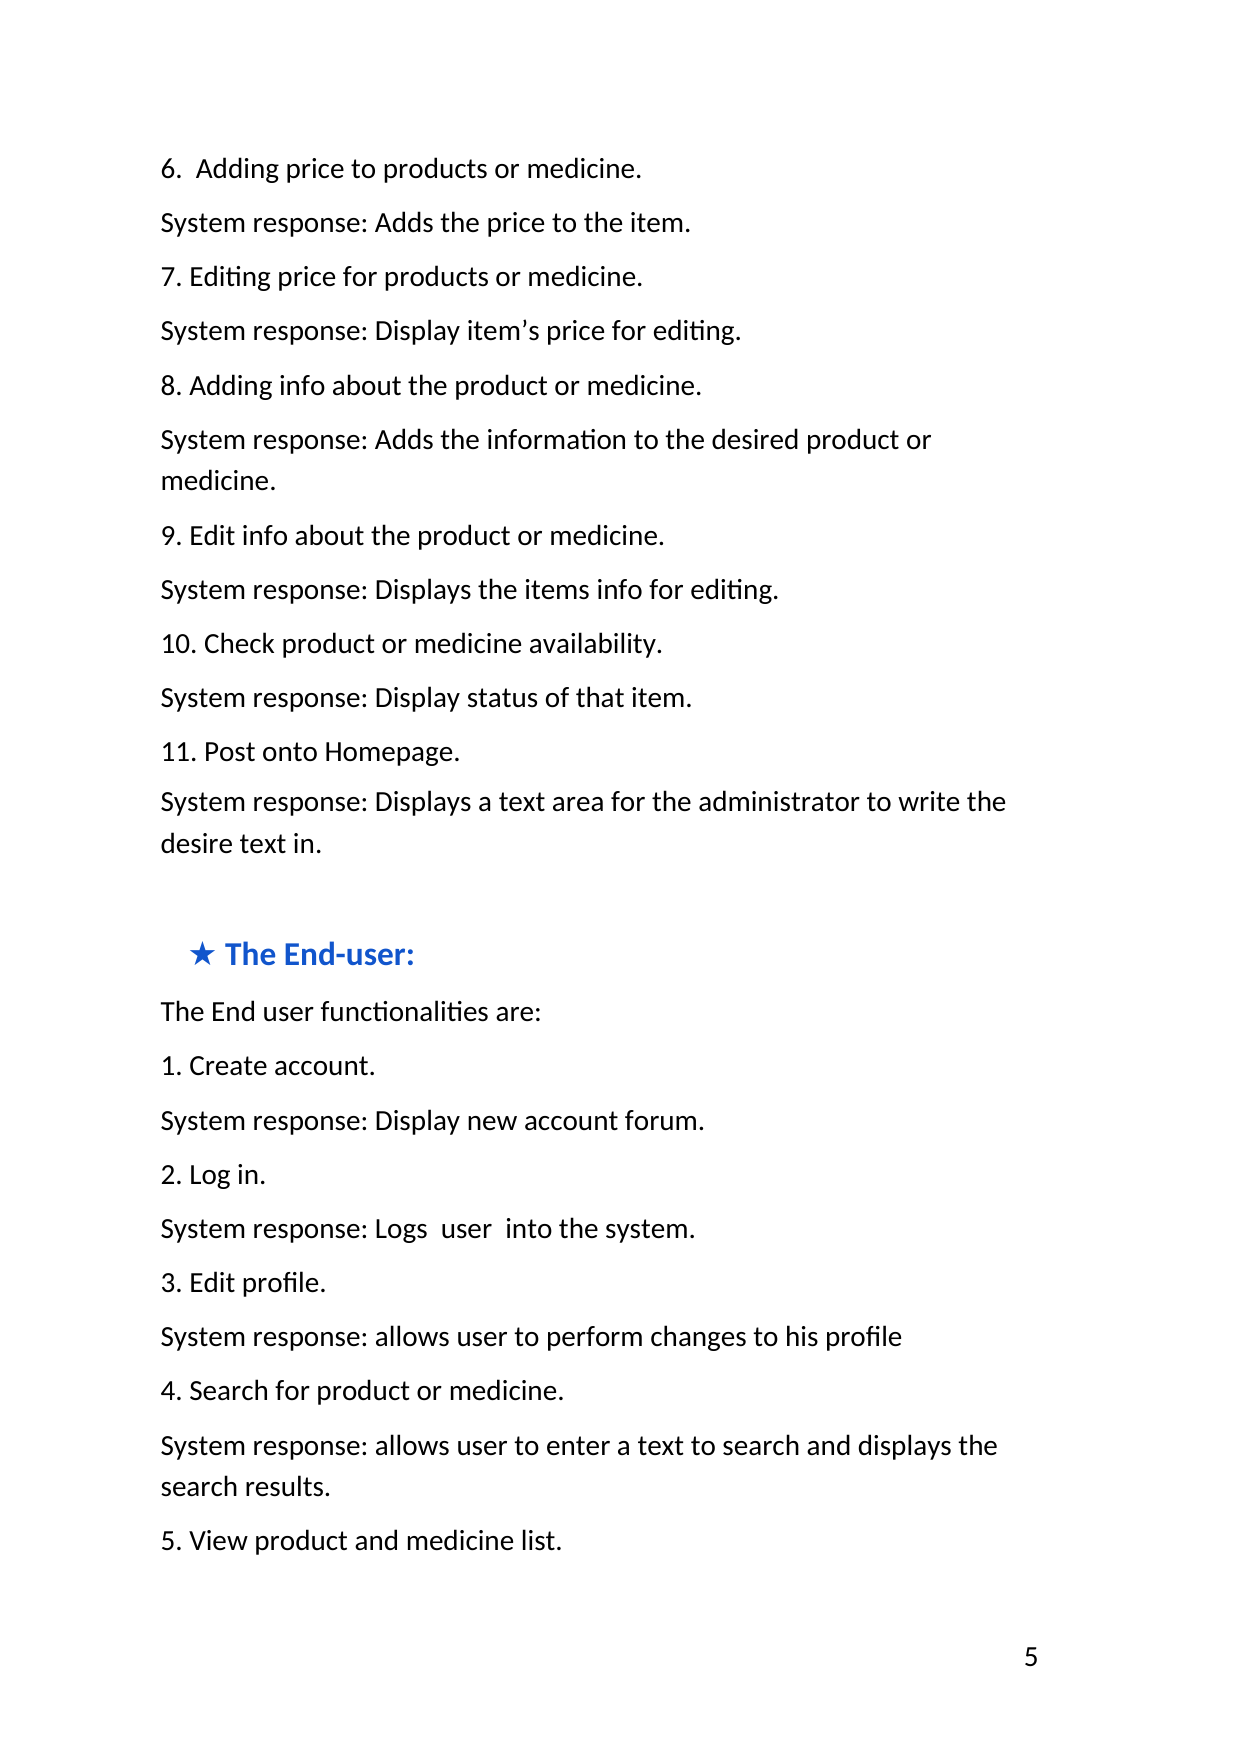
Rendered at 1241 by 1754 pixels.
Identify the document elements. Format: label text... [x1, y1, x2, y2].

text 9. Edit info about the product or medicine. [160, 517, 1038, 552]
text 3. Edit profile. [160, 1264, 1038, 1300]
text The End user functionalities are: [160, 993, 1038, 1029]
text System response: Display item’s price for editing. [160, 312, 1038, 348]
text System response: Adds the price to the item. [160, 204, 1038, 240]
text System response: allows user to perform changes to his profile [160, 1318, 1038, 1354]
text System response: Display status of that item. [160, 679, 1038, 715]
text System response: Display new account forum. [160, 1102, 1038, 1137]
text 8. Adding info about the product or medicine. [160, 367, 1038, 402]
text System response: Displays the items info for editing. [160, 571, 1038, 606]
text 11. Post onto Homepage. [160, 733, 1038, 769]
text System response: Logs user into the system. [160, 1210, 1038, 1246]
text 1. Create account. [160, 1047, 1038, 1083]
text 4. Search for product or medicine. [160, 1372, 1038, 1408]
text 5. View product and medicine list. [160, 1522, 1038, 1558]
text 10. Check product or medicine availability. [160, 625, 1038, 661]
list The End-user: [187, 933, 1038, 974]
text 7. Editing price for products or medicine. [160, 258, 1038, 294]
text System response: Displays a text area for the administrator to write the desire text in. [160, 783, 1038, 861]
text System response: Adds the information to the desired product or medicine. [160, 421, 1038, 498]
text 6. Adding price to products or medicine. [160, 150, 1038, 186]
text System response: allows user to enter a text to search and displays the search results. [160, 1427, 1038, 1504]
text 2. Log in. [160, 1156, 1038, 1191]
